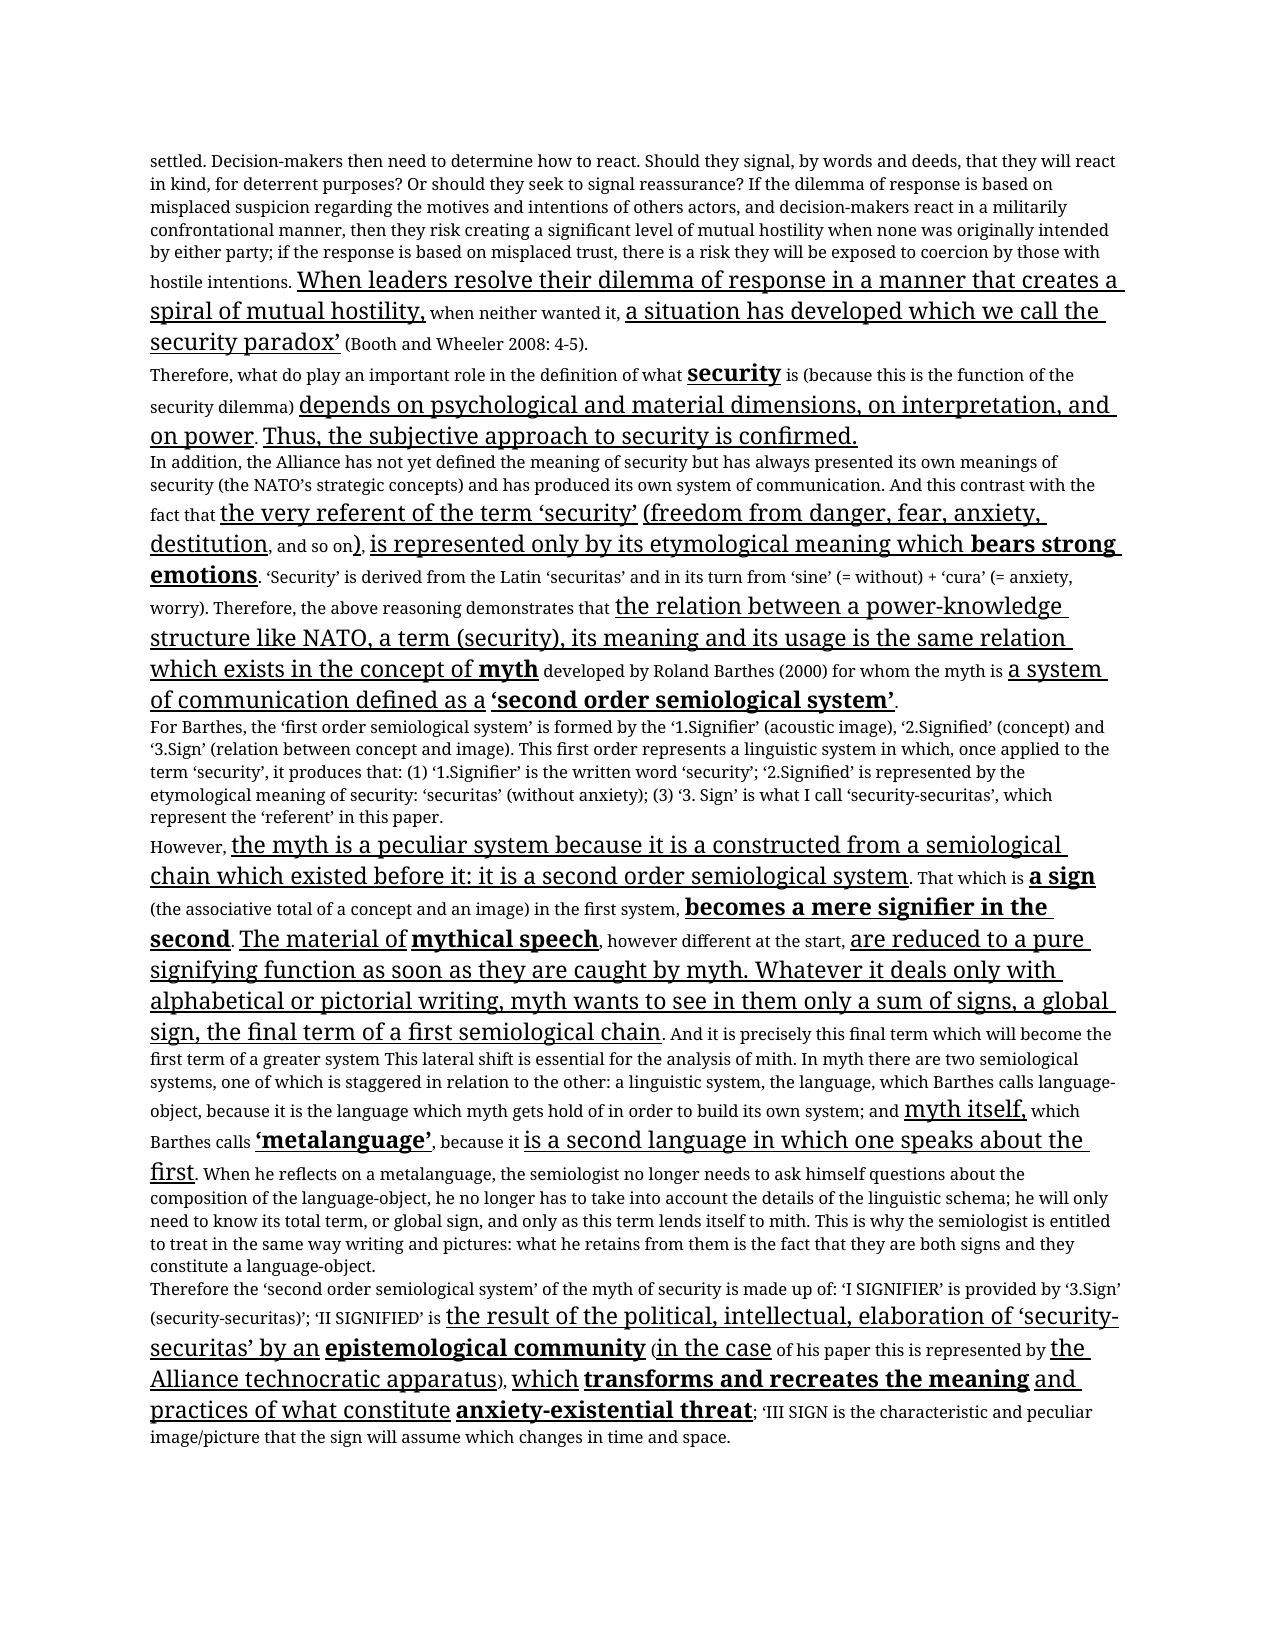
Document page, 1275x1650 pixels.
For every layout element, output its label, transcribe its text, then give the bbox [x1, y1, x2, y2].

text Therefore, what do play an important role in the definition of what security is (because this is the function of the security dilemma) depends on psychological and material dimensions, on interpretation, and on power. Thus, the subjective approach to security is confirmed. [150, 357, 1125, 451]
text In addition, the Alliance has not yet defined the meaning of security but has always presented its own meanings of security (the NATO’s strategic concepts) and has produced its own system of communication. And this contrast with the fact that the very referent of the term ‘security’ (freedom from danger, fear, anxiety, destitution, and so on), is represented only by its etymological meaning which bears strong emotions. ‘Security’ is derived from the Latin ‘securitas’ and in its turn from ‘sine’ (= without) + ‘cura’ (= anxiety, worry). Therefore, the above reasoning demonstrates that the relation between a power-knowledge structure like NATO, a term (security), its meaning and its usage is the same relation which exists in the concept of myth developed by Roland Barthes (2000) for whom the myth is a system of communication defined as a ‘second order semiological system’. [150, 451, 1125, 715]
text However, the myth is a peculiar system because it is a constructed from a semiological chain which existed before it: it is a second order semiological system. That which is a sign (the associative total of a concept and an image) in the first system, becomes a mere signifier in the second. The material of mythical speech, however different at the start, are reduced to a pure signifying function as soon as they are caught by myth. Whatever it deals only with alphabetical or pictorial writing, myth wants to see in them only a sum of signs, a global sign, the final term of a first semiological chain. And it is precisely this final term which will become the first term of a greater system This lateral shift is essential for the analysis of mith. In myth there are two semiological systems, one of which is staggered in relation to the other: a linguistic system, the language, which Barthes calls language-object, because it is the language which myth gets hold of in order to build its own system; and myth itself, which Barthes calls ‘metalanguage’, because it is a second language in which one speaks about the first. When he reflects on a metalanguage, the semiologist no longer needs to ask himself questions about the composition of the language-object, he no longer has to take into account the details of the linguistic schema; he will only need to know its total term, or global sign, and only as this term lends itself to mith. This is why the semiologist is entitled to treat in the same way writing and pictures: what he retains from them is the fact that they are both signs and they constitute a language-object. [150, 829, 1125, 1277]
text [150, 150, 1125, 357]
text For Barthes, the ‘first order semiological system’ is formed by the ‘1.Signifier’ (acoustic image), ‘2.Signified’ (concept) and ‘3.Sign’ (relation between concept and image). This first order represents a linguistic system in which, once applied to the term ‘security’, it produces that: (1) ‘1.Signifier’ is the written word ‘security’; ‘2.Signified’ is represented by the etymological meaning of security: ‘securitas’ (without anxiety); (3) ‘3. Sign’ is what I call ‘security-securitas’, which represent the ‘referent’ in this paper. [150, 715, 1125, 829]
text Therefore the ‘second order semiological system’ of the myth of security is made up of: ‘I SIGNIFIER’ is provided by ‘3.Sign’ (security-securitas)’; ‘II SIGNIFIED’ is the result of the political, intellectual, elaboration of ‘security-securitas’ by an epistemological community (in the case of his paper this is represented by the Alliance technocratic apparatus), which transforms and recreates the meaning and practices of what constitute anxiety-existential threat; ‘III SIGN is the characteristic and peculiar image/picture that the sign will assume which changes in time and space. [150, 1277, 1125, 1448]
